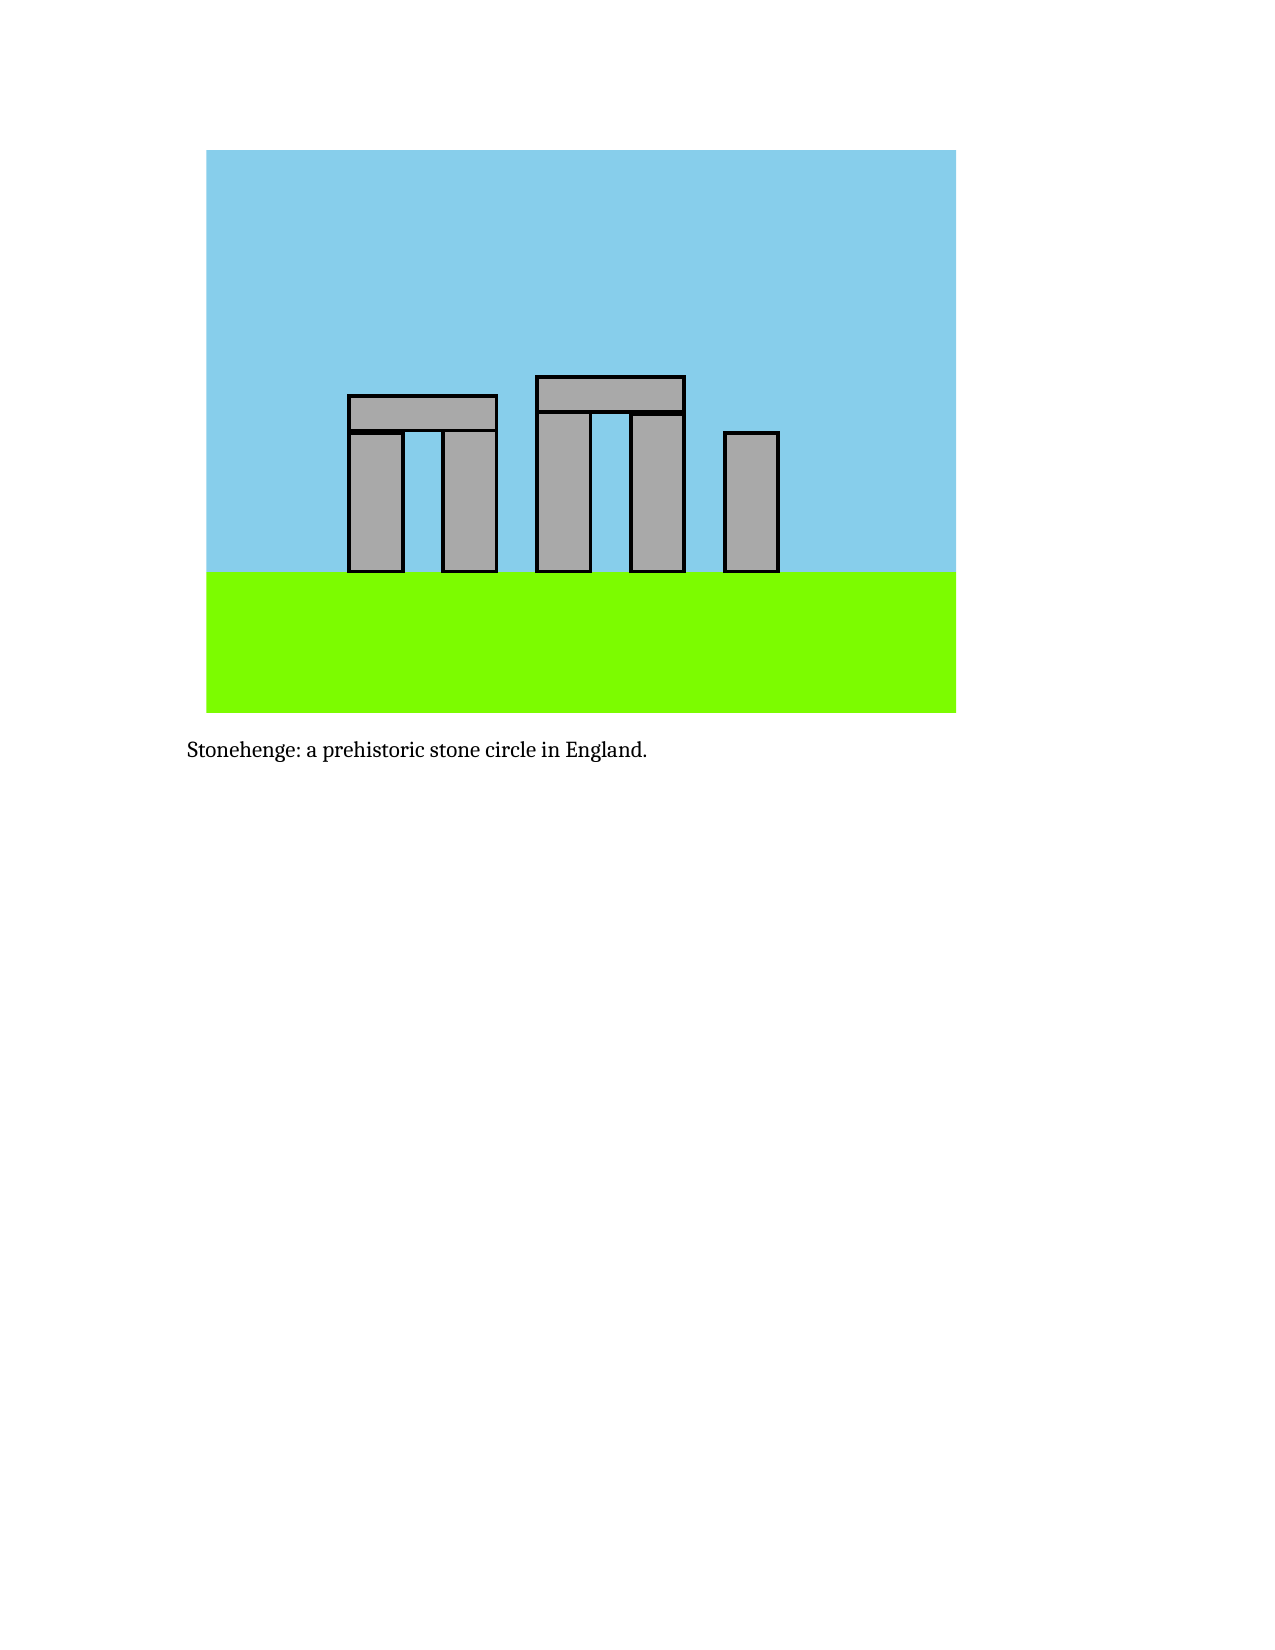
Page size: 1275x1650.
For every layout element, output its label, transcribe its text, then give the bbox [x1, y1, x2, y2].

text Stonehenge: a prehistoric stone circle in England. [187, 737, 1087, 763]
picture [206, 150, 957, 713]
